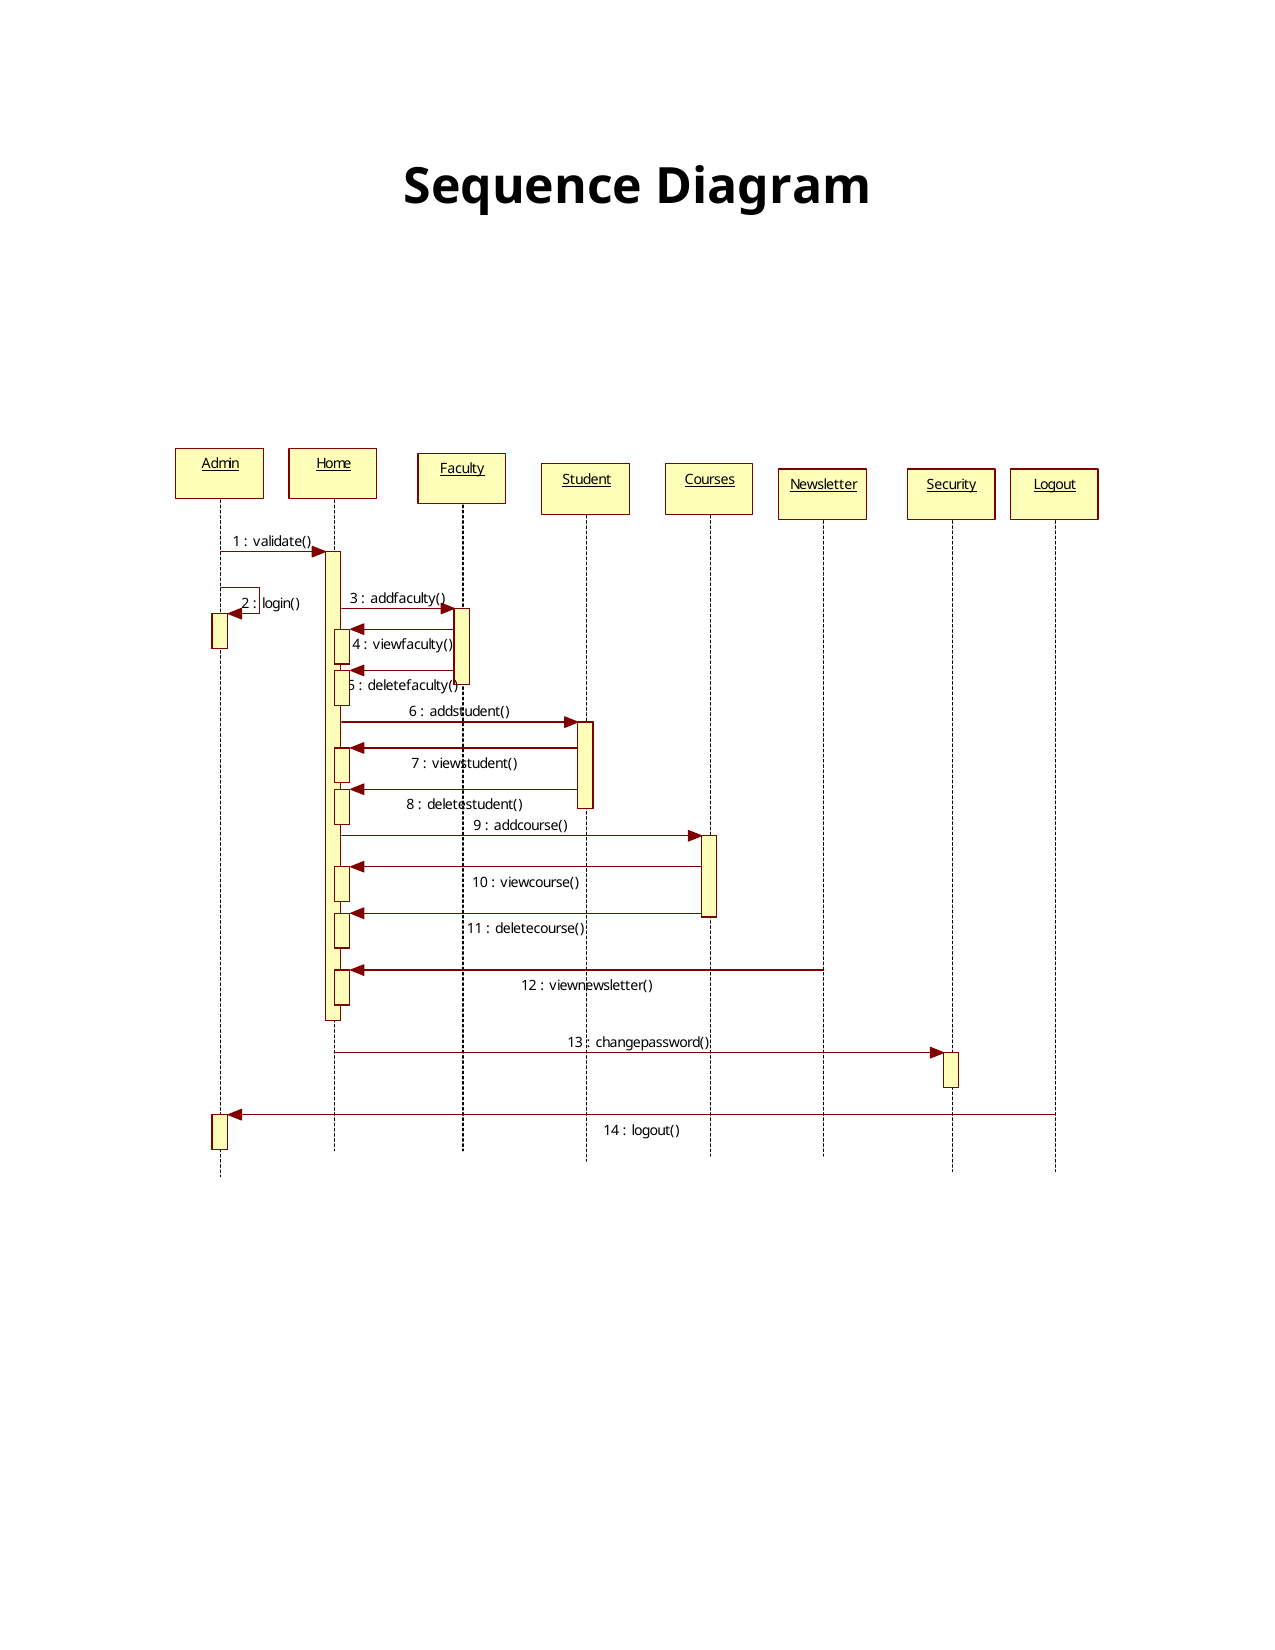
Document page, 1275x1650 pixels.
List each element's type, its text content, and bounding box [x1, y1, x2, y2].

text Sequence Diagram [150, 150, 1125, 218]
